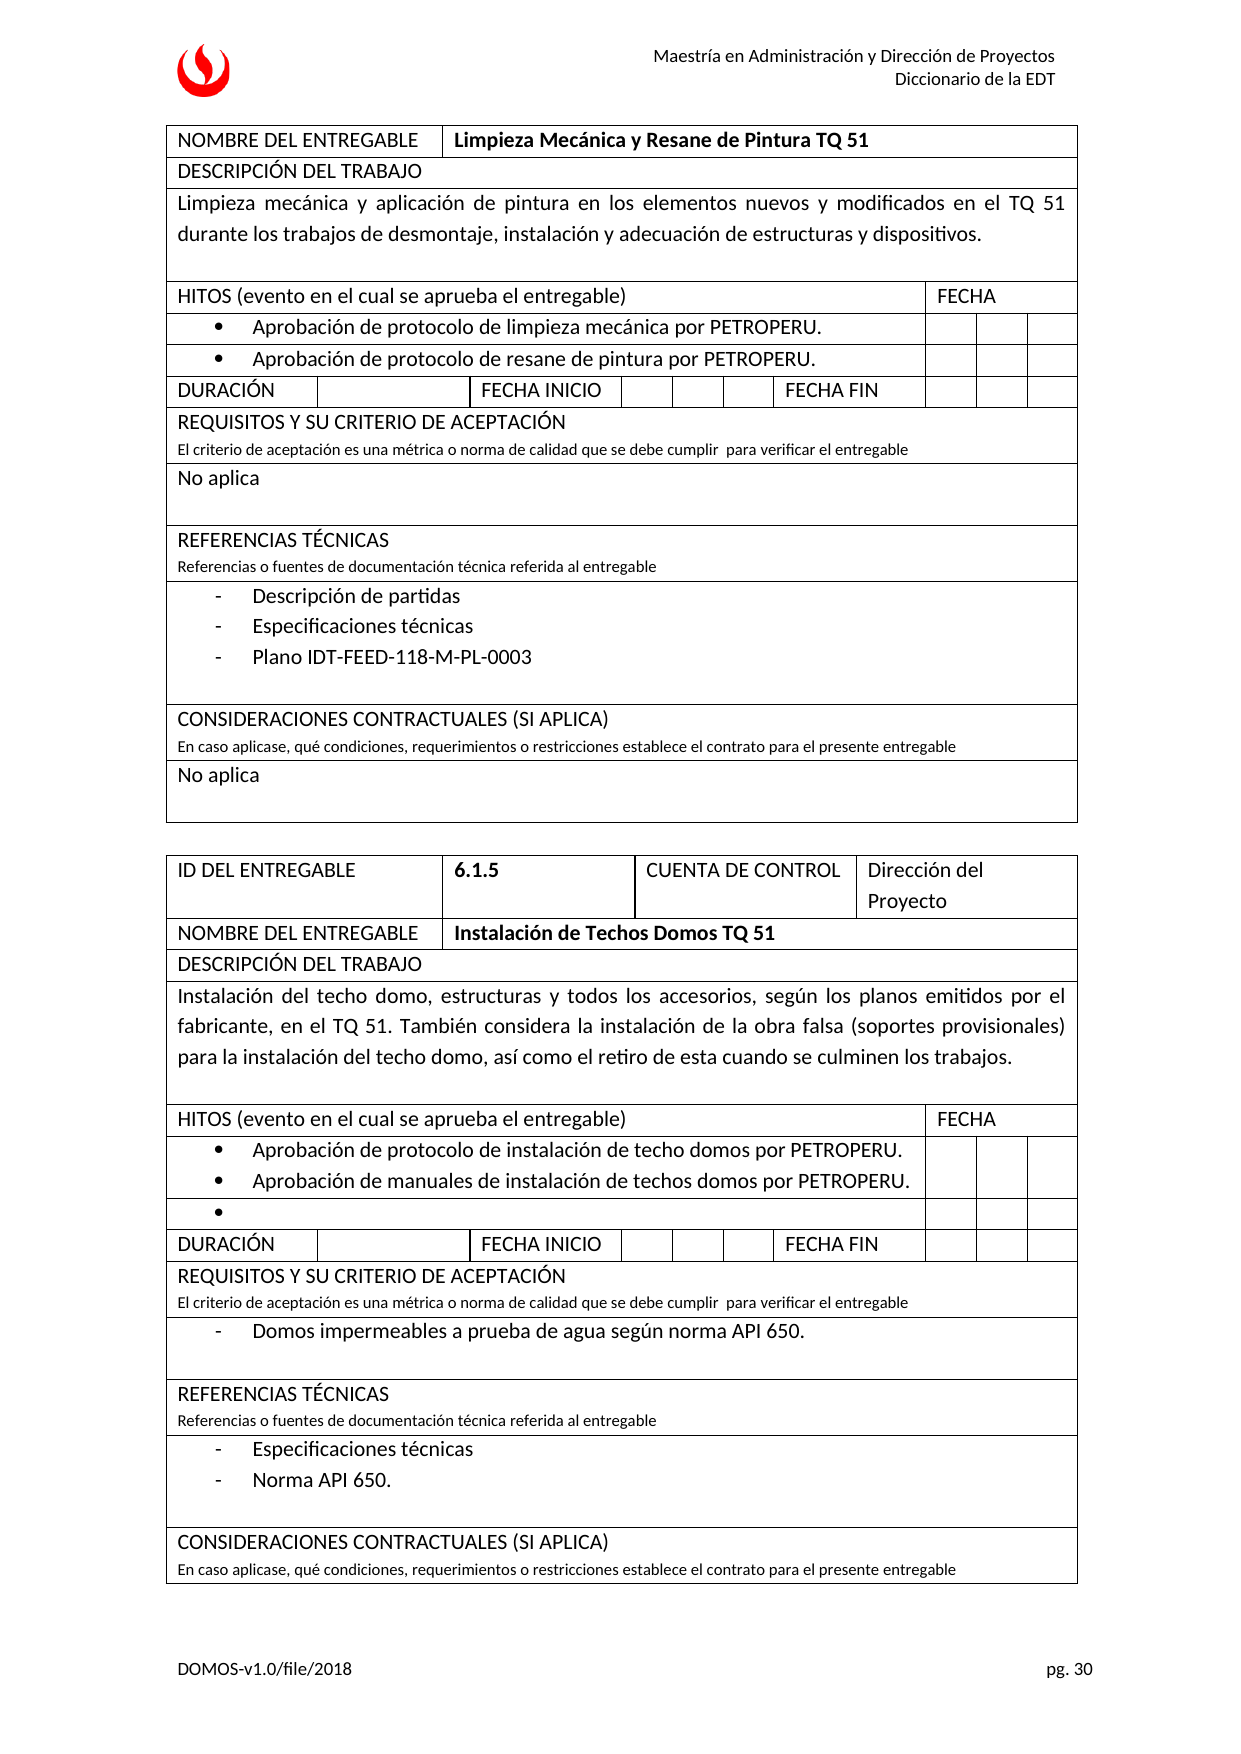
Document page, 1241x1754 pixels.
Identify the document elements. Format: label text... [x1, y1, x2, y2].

table_cell Aprobación de protocolo de resane de pintura por PETROPERU. [167, 345, 925, 376]
table_cell [1028, 1137, 1077, 1198]
table_cell [724, 1230, 773, 1261]
table_cell [977, 1199, 1027, 1229]
table_cell No aplica [167, 464, 1077, 525]
table_cell [1028, 345, 1077, 376]
table_header 6.1.5 [443, 856, 634, 918]
table_cell [318, 1230, 469, 1261]
table_cell HITOS (evento en el cual se aprueba el entregable) [167, 1105, 925, 1136]
table_cell FECHA [926, 282, 1077, 312]
table_cell [977, 377, 1027, 407]
table_cell [622, 1230, 672, 1261]
table_cell FECHA FIN [774, 377, 925, 407]
table_cell FECHA FIN [774, 1230, 925, 1261]
table_cell [1028, 377, 1077, 407]
table_cell [673, 377, 723, 407]
table_cell HITOS (evento en el cual se aprueba el entregable) [167, 282, 925, 312]
table_cell No aplica [167, 761, 1077, 822]
table_cell CONSIDERACIONES CONTRACTUALES (SI APLICA) En caso aplicase, qué condiciones, requerimientos o restricciones establece el contrato para el presente entregable [167, 1528, 1077, 1583]
table_cell [1028, 1199, 1077, 1229]
table_cell DESCRIPCIÓN DEL TRABAJO [167, 950, 1077, 981]
table_cell REFERENCIAS TÉCNICAS Referencias o fuentes de documentación técnica referida al entregable [167, 526, 1077, 581]
table_cell [977, 1137, 1027, 1198]
table_cell [926, 1230, 976, 1261]
table_cell REFERENCIAS TÉCNICAS Referencias o fuentes de documentación técnica referida al entregable [167, 1380, 1077, 1434]
table_header Dirección del Proyecto [857, 856, 1077, 918]
table_cell [977, 314, 1027, 344]
picture [177, 44, 230, 97]
table_cell NOMBRE DEL ENTREGABLE [167, 126, 442, 157]
table_cell [318, 377, 469, 407]
table_cell Descripción de partidas Especificaciones técnicas Plano IDT-FEED-118-M-PL-0003 [167, 582, 1077, 704]
table_header ID DEL ENTREGABLE [167, 856, 442, 918]
table_cell [926, 345, 976, 376]
table_cell Limpieza Mecánica y Resane de Pintura TQ 51 [443, 126, 1077, 157]
table_cell NOMBRE DEL ENTREGABLE [167, 919, 442, 949]
table_cell [622, 377, 672, 407]
table_cell FECHA [926, 1105, 1077, 1136]
table_cell Domos impermeables a prueba de agua según norma API 650. [167, 1318, 1077, 1379]
table_cell Aprobación de protocolo de limpieza mecánica por PETROPERU. [167, 314, 925, 344]
table_cell FECHA INICIO [471, 377, 621, 407]
table_cell REQUISITOS Y SU CRITERIO DE ACEPTACIÓN El criterio de aceptación es una métrica o norma de calidad que se debe cumplir para verificar el entregable [167, 1262, 1077, 1317]
table_cell [724, 377, 773, 407]
table_cell DESCRIPCIÓN DEL TRABAJO [167, 158, 1077, 188]
table_cell [926, 1137, 976, 1198]
table_cell Instalación del techo domo, estructuras y todos los accesorios, según los planos emitidos por el fabricante, en el TQ 51. También considera la instalación de la obra falsa (soportes provisionales) para la instalación del techo domo, así como el retiro de esta cuando se culminen los trabajos. [167, 982, 1077, 1104]
table_cell REQUISITOS Y SU CRITERIO DE ACEPTACIÓN El criterio de aceptación es una métrica o norma de calidad que se debe cumplir para verificar el entregable [167, 408, 1077, 463]
table_cell [1028, 1230, 1077, 1261]
table_cell [167, 1199, 925, 1229]
table_cell [926, 1199, 976, 1229]
table_cell DURACIÓN [167, 377, 317, 407]
table_cell Aprobación de protocolo de instalación de techo domos por PETROPERU. Aprobación de manuales de instalación de techos domos por PETROPERU. [167, 1137, 925, 1198]
table_cell DURACIÓN [167, 1230, 317, 1261]
table_header CUENTA DE CONTROL [636, 856, 856, 918]
table_cell [926, 377, 976, 407]
table_cell [926, 314, 976, 344]
table_cell Especificaciones técnicas Norma API 650. [167, 1436, 1077, 1527]
table_cell [977, 1230, 1027, 1261]
table_cell [977, 345, 1027, 376]
table_cell [1028, 314, 1077, 344]
table_cell [673, 1230, 723, 1261]
table_cell Limpieza mecánica y aplicación de pintura en los elementos nuevos y modificados en el TQ 51 durante los trabajos de desmontaje, instalación y adecuación de estructuras y dispositivos. [167, 189, 1077, 281]
table_cell FECHA INICIO [471, 1230, 621, 1261]
table_cell CONSIDERACIONES CONTRACTUALES (SI APLICA) En caso aplicase, qué condiciones, requerimientos o restricciones establece el contrato para el presente entregable [167, 705, 1077, 760]
table_cell Instalación de Techos Domos TQ 51 [443, 919, 1077, 949]
